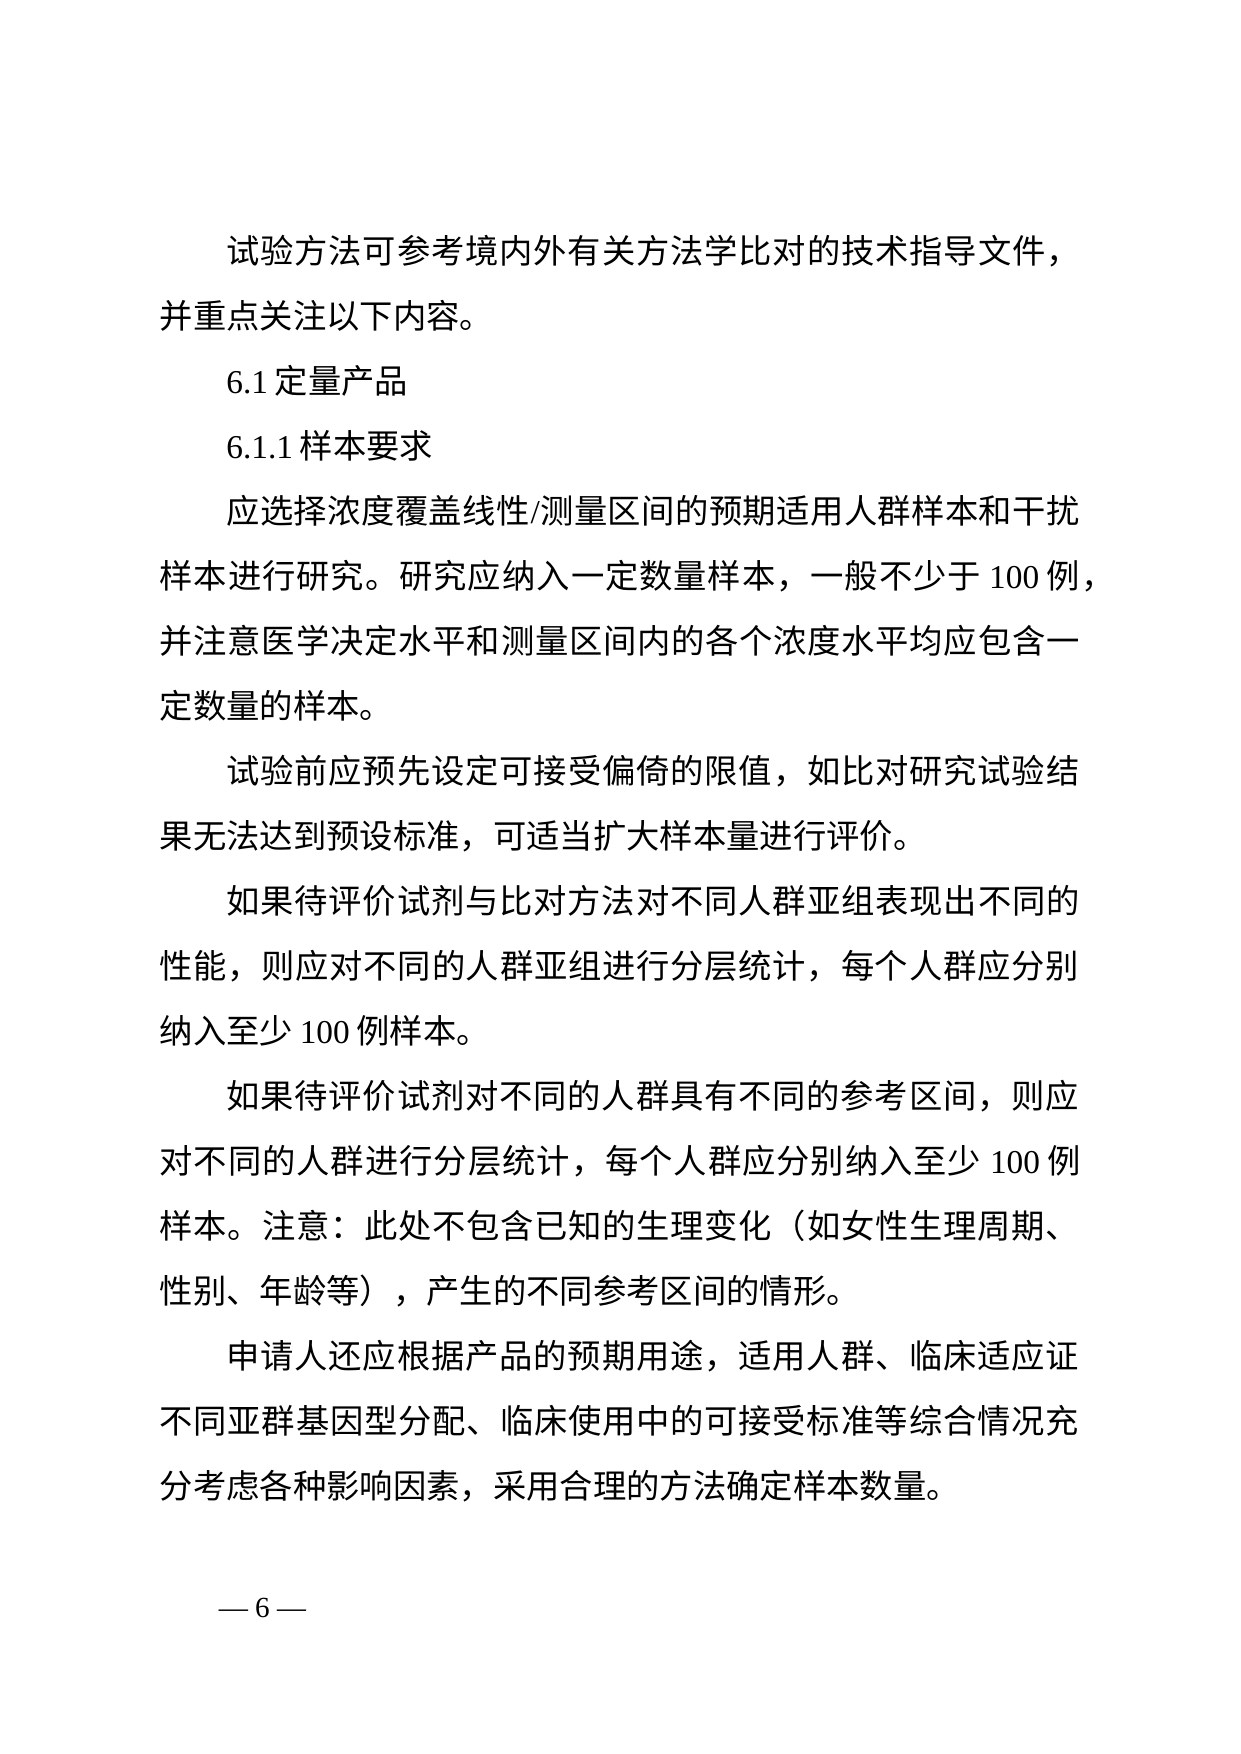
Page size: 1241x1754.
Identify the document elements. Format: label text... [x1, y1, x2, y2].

text 6.1.1样本要求 [159, 412, 1081, 477]
text 申请人还应根据产品的预期用途，适用人群、临床适应证、不同亚群基因型分配、临床使用中的可接受标准等综合情况充分考虑各种影响因素，采用合理的方法确定样本数量。 [159, 1322, 1081, 1517]
text 如果待评价试剂对不同的人群具有不同的参考区间，则应对不同的人群进行分层统计，每个人群应分别纳入至少100例样本。注意：此处不包含已知的生理变化（如女性生理周期、性别、年龄等），产生的不同参考区间的情形。 [159, 1062, 1081, 1322]
text 试验方法可参考境内外有关方法学比对的技术指导文件，并重点关注以下内容。 [159, 217, 1081, 347]
text 试验前应预先设定可接受偏倚的限值，如比对研究试验结果无法达到预设标准，可适当扩大样本量进行评价。 [159, 737, 1081, 867]
text 6.1定量产品 [159, 347, 1081, 412]
text 如果待评价试剂与比对方法对不同人群亚组表现出不同的性能，则应对不同的人群亚组进行分层统计，每个人群应分别纳入至少100例样本。 [159, 867, 1081, 1062]
text 应选择浓度覆盖线性/测量区间的预期适用人群样本和干扰样本进行研究。研究应纳入一定数量样本，一般不少于100例，并注意医学决定水平和测量区间内的各个浓度水平均应包含一定数量的样本。 [159, 477, 1081, 737]
